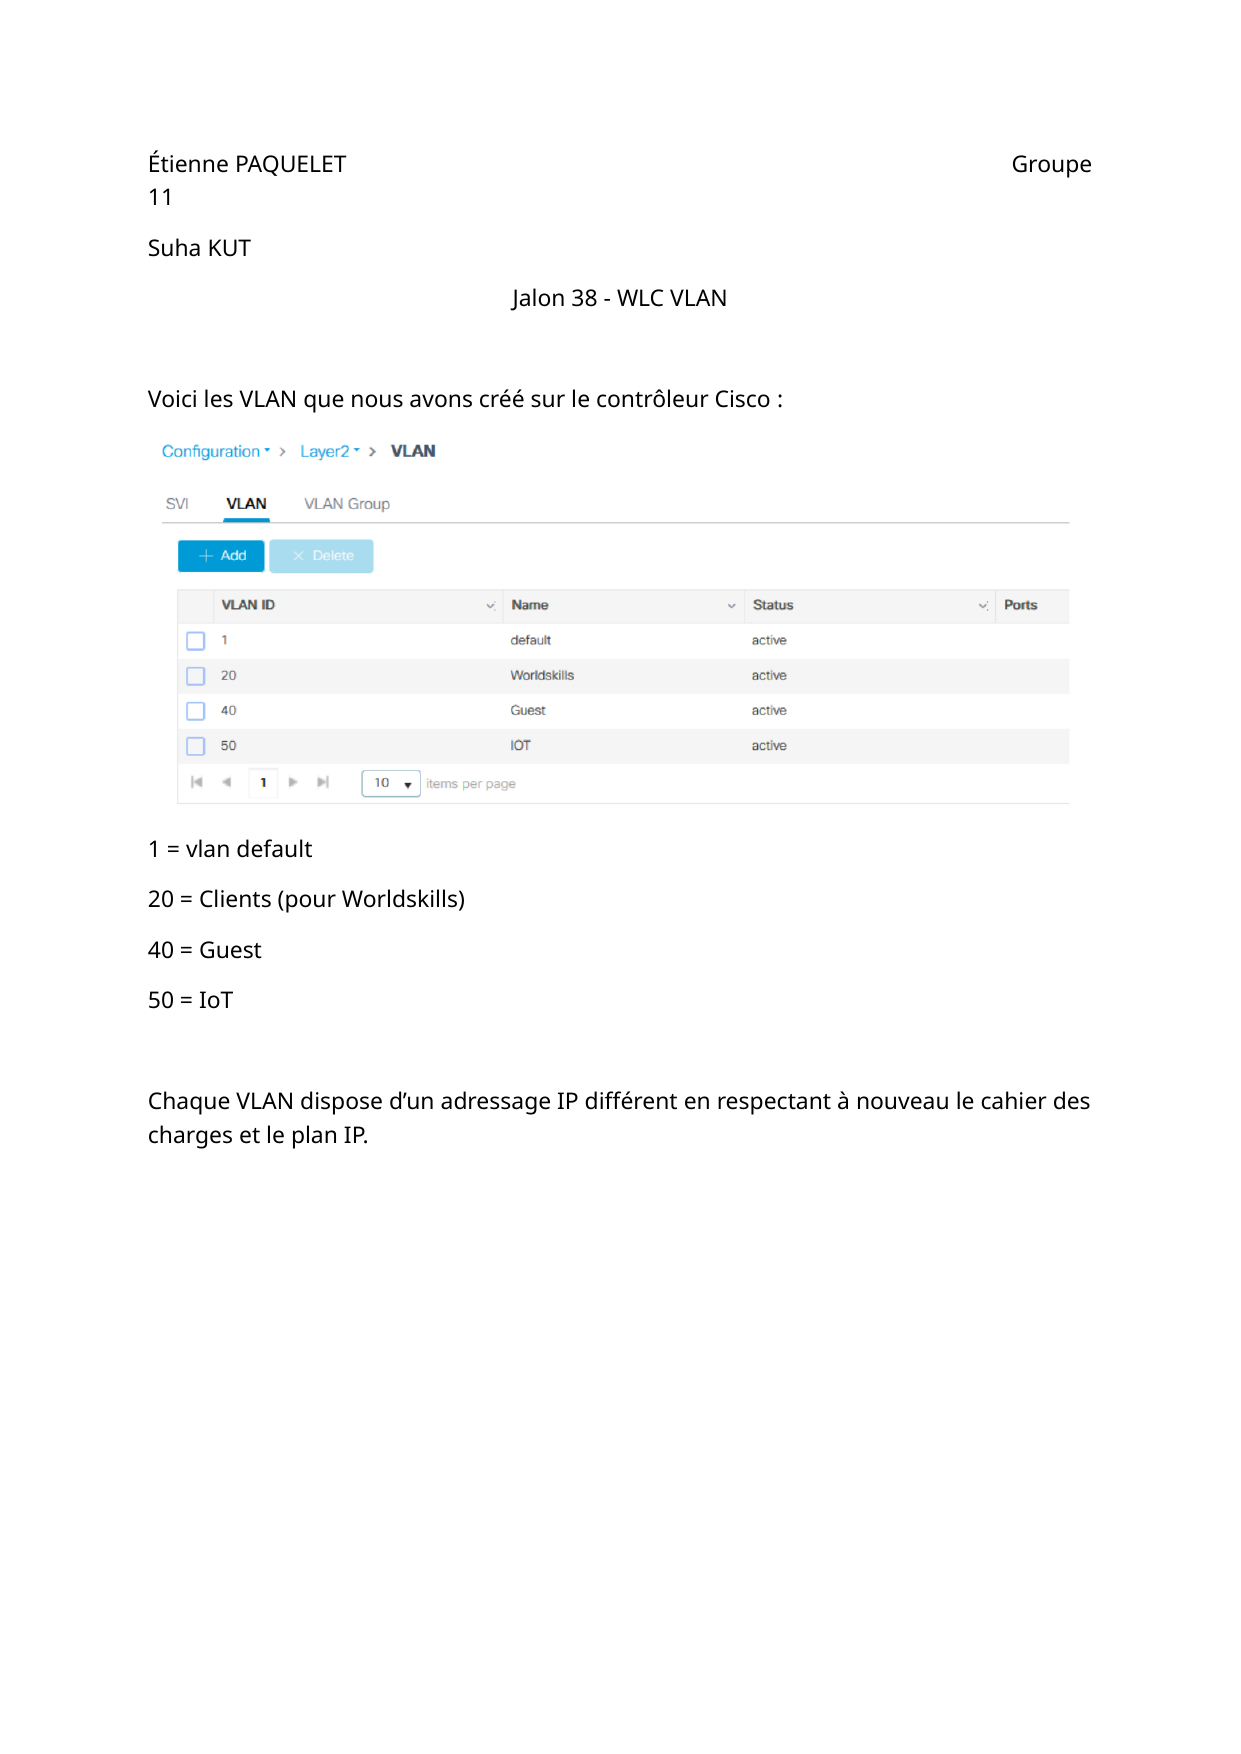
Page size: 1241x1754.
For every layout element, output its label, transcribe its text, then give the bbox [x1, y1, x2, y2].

text 50 = IoT [148, 984, 1093, 1015]
text 20 = Clients (pour Worldskills) [148, 883, 1093, 914]
text Jalon 38 - WLC VLAN [148, 282, 1093, 313]
picture [147, 433, 1093, 814]
text Étienne PAQUELET Groupe 11 [148, 148, 1093, 213]
text Suha KUT [148, 232, 1093, 263]
text Chaque VLAN dispose d’un adressage IP différent en respectant à nouveau le cahier des charges et le plan IP. [148, 1085, 1093, 1150]
text Voici les VLAN que nous avons créé sur le contrôleur Cisco : [148, 383, 1093, 414]
text 40 = Guest [148, 934, 1093, 965]
text 1 = vlan default [148, 833, 1093, 864]
